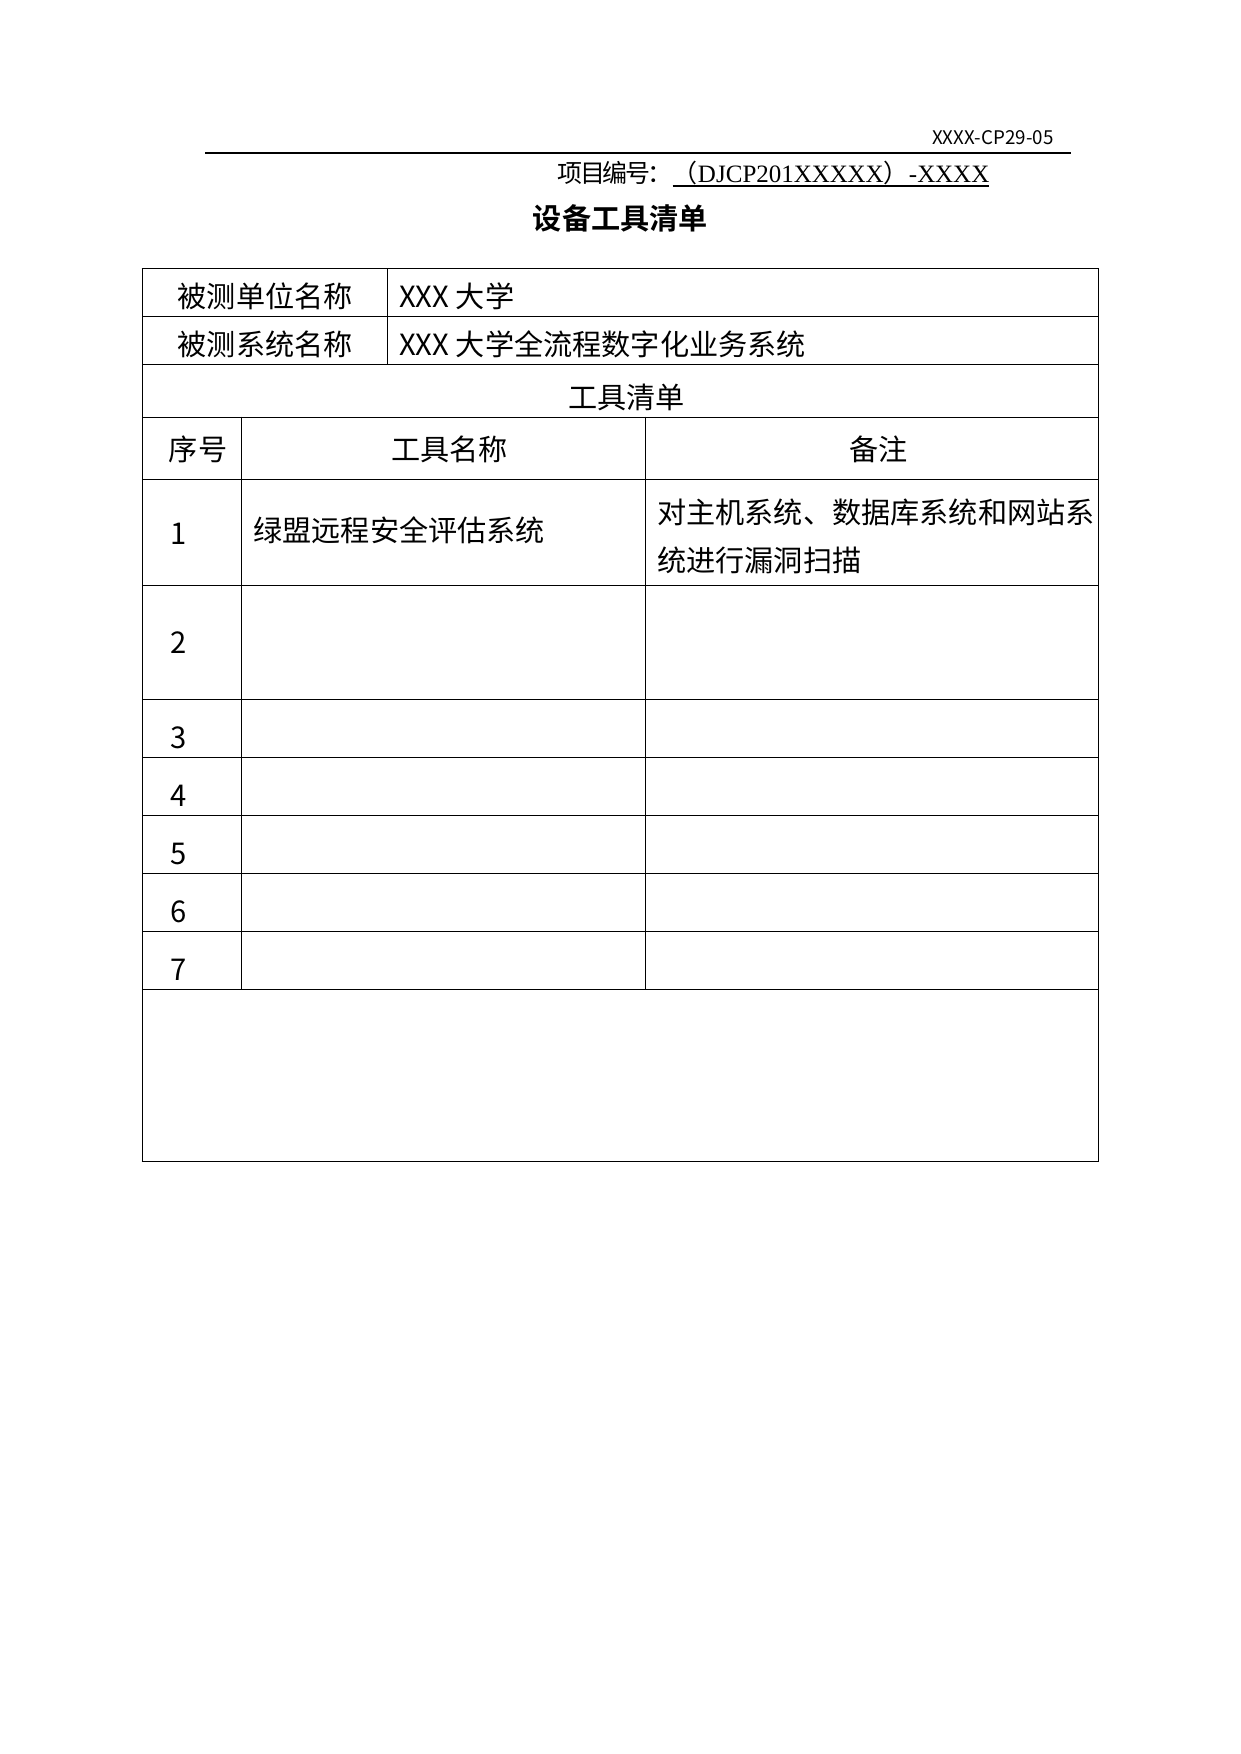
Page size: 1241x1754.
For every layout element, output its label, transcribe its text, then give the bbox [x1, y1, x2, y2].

table_cell 2 [143, 586, 241, 699]
table_cell 被测系统名称 [143, 317, 387, 364]
table_cell [242, 586, 645, 699]
table_cell 3 [143, 700, 241, 757]
text XXXX-CP29-05 [129, 122, 1053, 149]
table_header 被测单位名称 [143, 269, 387, 316]
table_cell [242, 874, 645, 931]
table_cell 对主机系统、数据库系统和网站系统进行漏洞扫描 [646, 480, 1098, 585]
table_cell [242, 932, 645, 989]
table_cell [646, 586, 1098, 699]
table_cell 工具清单 [143, 365, 1098, 417]
table_cell 序号 [143, 418, 241, 479]
table_cell [646, 816, 1098, 873]
table_cell [143, 990, 1098, 1161]
table_cell 绿盟远程安全评估系统 [242, 480, 645, 585]
table_header XXX 大学 [388, 269, 1098, 316]
table_cell 5 [143, 816, 241, 873]
table_cell 备注 [646, 418, 1098, 479]
text 设备工具清单 [531, 196, 709, 238]
table_cell 7 [143, 932, 241, 989]
table_cell [242, 700, 645, 757]
table_cell [646, 874, 1098, 931]
text 项目编号：（DJCP201XXXXX）-XXXX [558, 154, 1111, 190]
table_cell [242, 816, 645, 873]
table_cell 1 [143, 480, 241, 585]
table_cell XXX 大学全流程数字化业务系统 [388, 317, 1098, 364]
table_cell 4 [143, 758, 241, 815]
table_cell 工具名称 [242, 418, 645, 479]
table_cell [646, 700, 1098, 757]
table_cell [242, 758, 645, 815]
table_cell [646, 758, 1098, 815]
table_cell [646, 932, 1098, 989]
table_cell 6 [143, 874, 241, 931]
